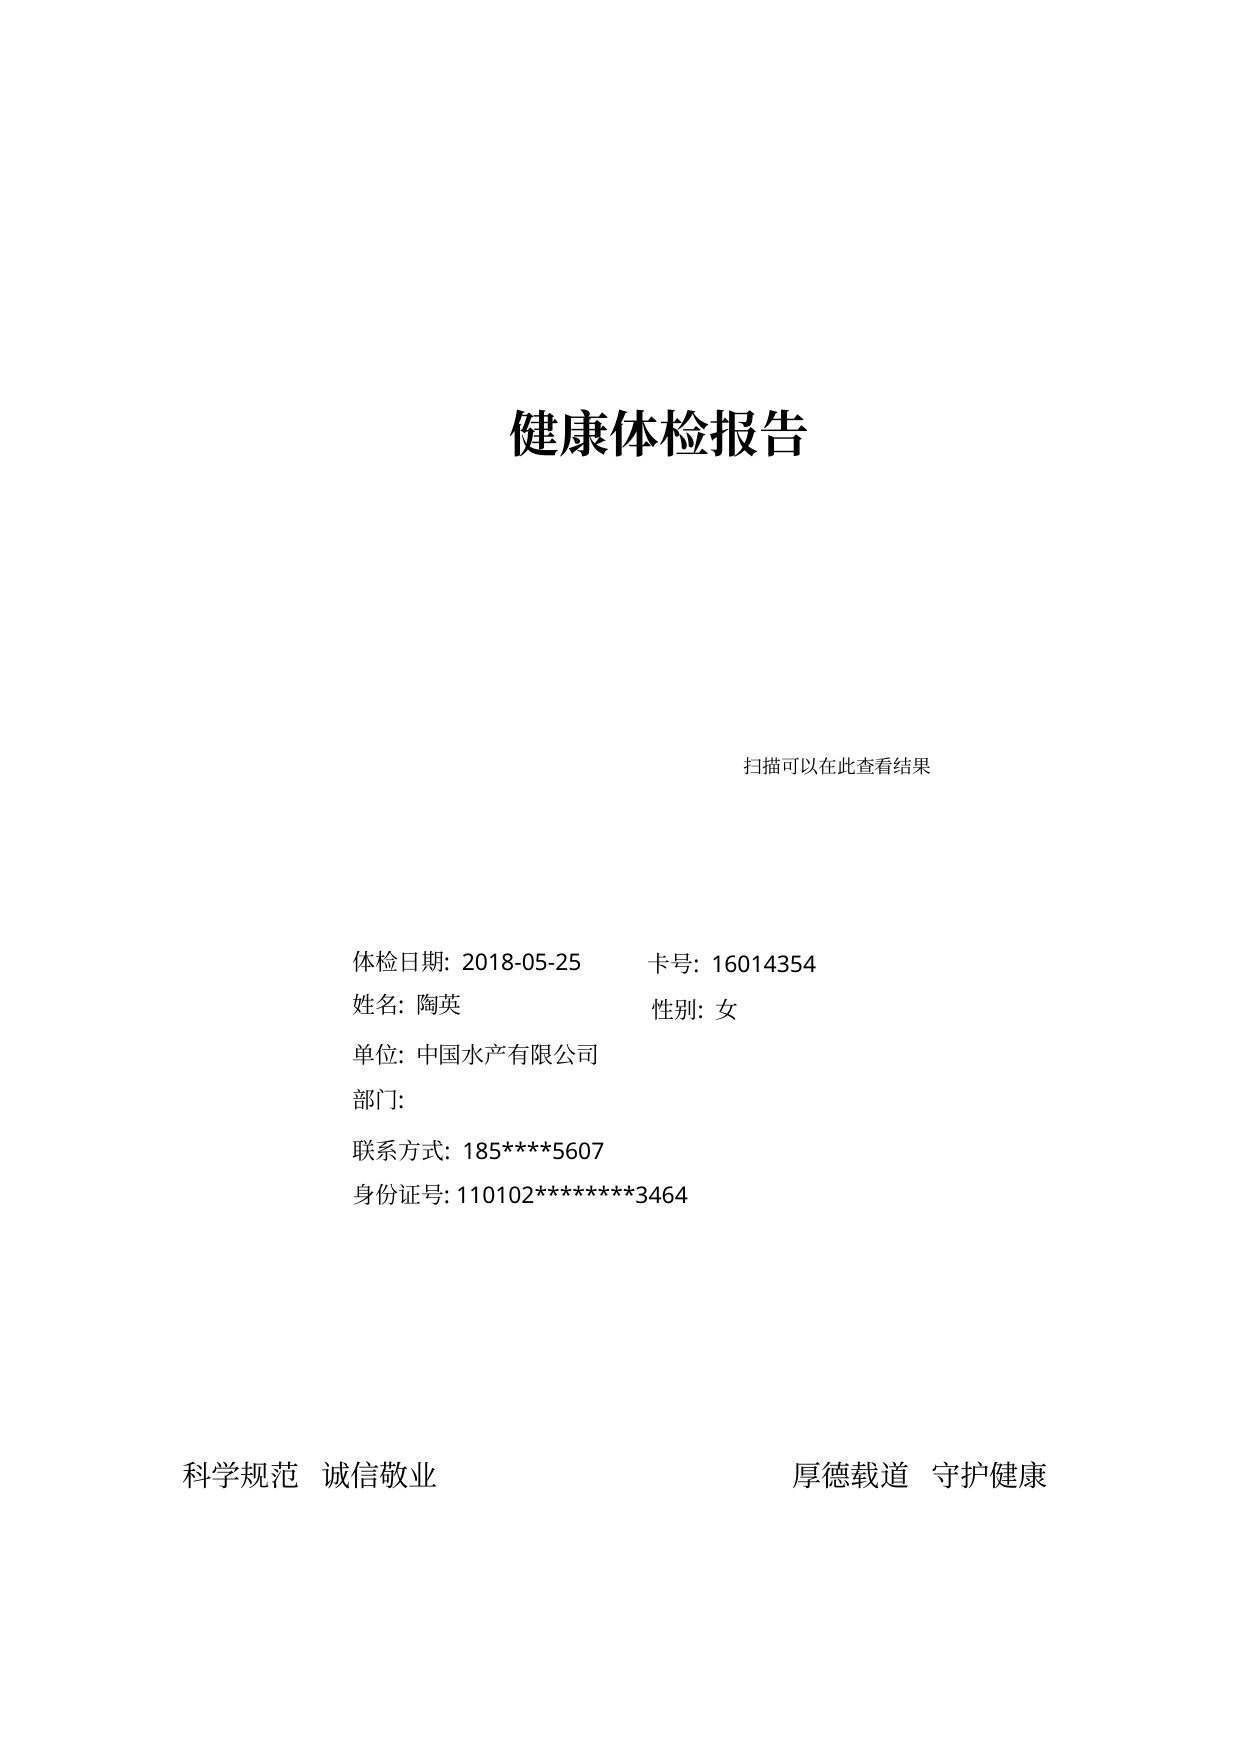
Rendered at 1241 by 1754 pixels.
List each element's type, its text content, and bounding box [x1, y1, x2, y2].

text 姓名: 陶英 [352, 977, 624, 1023]
text 身份证号: 110102********3464 [352, 1180, 724, 1210]
text 单位: 中国水产有限公司 [352, 1040, 637, 1070]
text 联系方式: 185****5607 [352, 1136, 637, 1166]
text 体检日期: 2018-05-25 [352, 947, 624, 977]
text 部门: [352, 1070, 637, 1119]
text 扫描可以在此查看结果 [743, 757, 959, 777]
text 卡号: 16014354 [647, 948, 854, 978]
text 科学规范 诚信敬业 [182, 1462, 486, 1493]
text 健康体检报告 [509, 412, 886, 462]
text 厚德载道 守护健康 [792, 1462, 1096, 1493]
text 性别: 女 [651, 994, 769, 1024]
